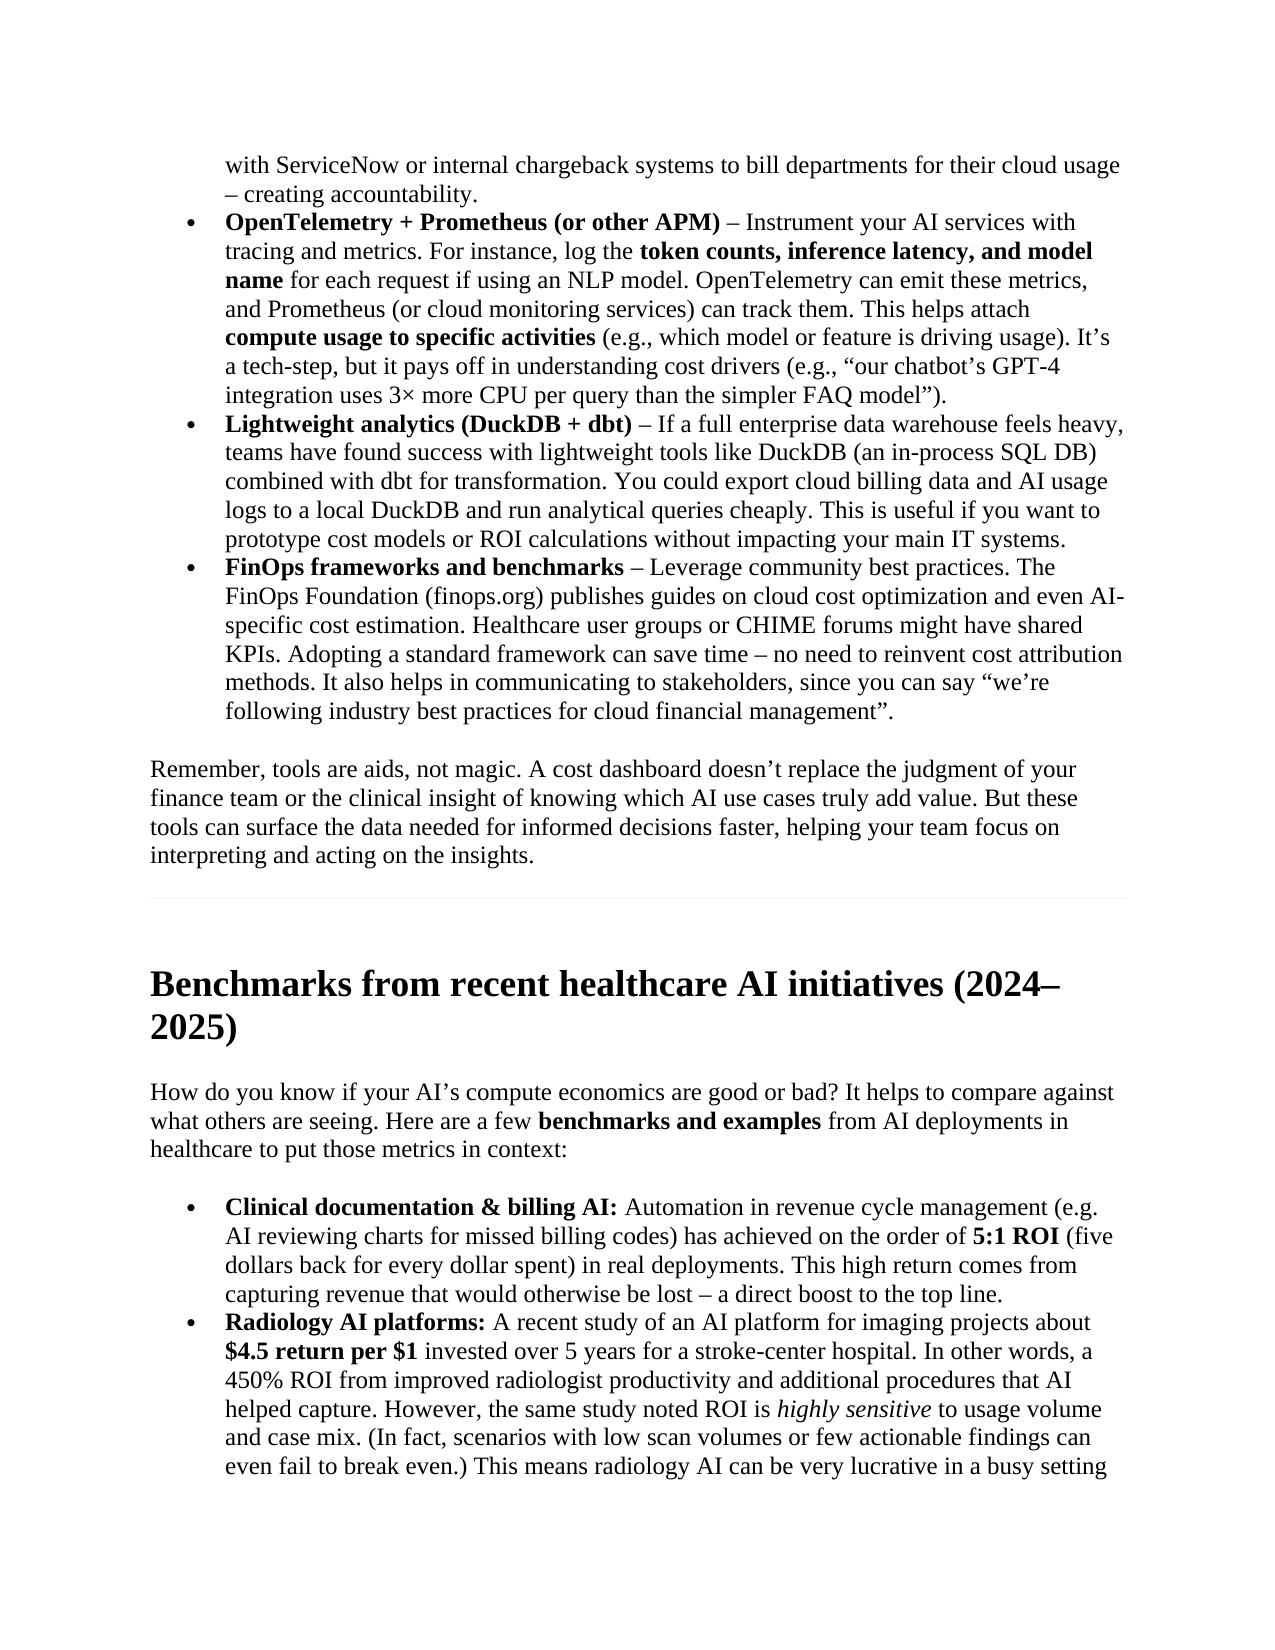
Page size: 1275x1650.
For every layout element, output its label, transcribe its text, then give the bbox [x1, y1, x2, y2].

text How do you know if your AI’s compute economics are good or bad? It helps to compare against what others are seeing. Here are a few benchmarks and examples from AI deployments in healthcare to put those metrics in context: [150, 1077, 1125, 1163]
list Lightweight analytics (DuckDB + dbt) – If a full enterprise data warehouse feels heavy, teams have found success with lightweight tools like DuckDB (an in-process SQL DB) combined with dbt for transformation. You could export cloud billing data and AI usage logs to a local DuckDB and run analytical queries cheaply. This is useful if you want to prototype cost models or ROI calculations without impacting your main IT systems. [187, 409, 1125, 552]
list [187, 1307, 1125, 1480]
text Remember, tools are aids, not magic. A cost dashboard doesn’t replace the judgment of your finance team or the clinical insight of knowing which AI use cases truly add value. But these tools can surface the data needed for informed decisions faster, helping your team focus on interpreting and acting on the insights. [150, 754, 1125, 869]
list Clinical documentation & billing AI: Automation in revenue cycle management (e.g. AI reviewing charts for missed billing codes) has achieved on the order of 5:1 ROI (five dollars back for every dollar spent) in real deployments. This high return comes from capturing revenue that would otherwise be lost – a direct boost to the top line. [187, 1192, 1125, 1307]
text Benchmarks from recent healthcare AI initiatives (2024–2025) [150, 962, 1125, 1048]
list FinOps frameworks and benchmarks – Leverage community best practices. The FinOps Foundation (finops.org) publishes guides on cloud cost optimization and even AI-specific cost estimation. Healthcare user groups or CHIME forums might have shared KPIs. Adopting a standard framework can save time – no need to reinvent cost attribution methods. It also helps in communicating to stakeholders, since you can say “we’re following industry best practices for cloud financial management”. [187, 552, 1125, 725]
list OpenTelemetry + Prometheus (or other APM) – Instrument your AI services with tracing and metrics. For instance, log the token counts, inference latency, and model name for each request if using an NLP model. OpenTelemetry can emit these metrics, and Prometheus (or cloud monitoring services) can track them. This helps attach compute usage to specific activities (e.g., which model or feature is driving usage). It’s a tech-step, but it pays off in understanding cost drivers (e.g., “our chatbot’s GPT-4 integration uses 3× more CPU per query than the simpler FAQ model”). [187, 207, 1125, 409]
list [187, 150, 1125, 207]
